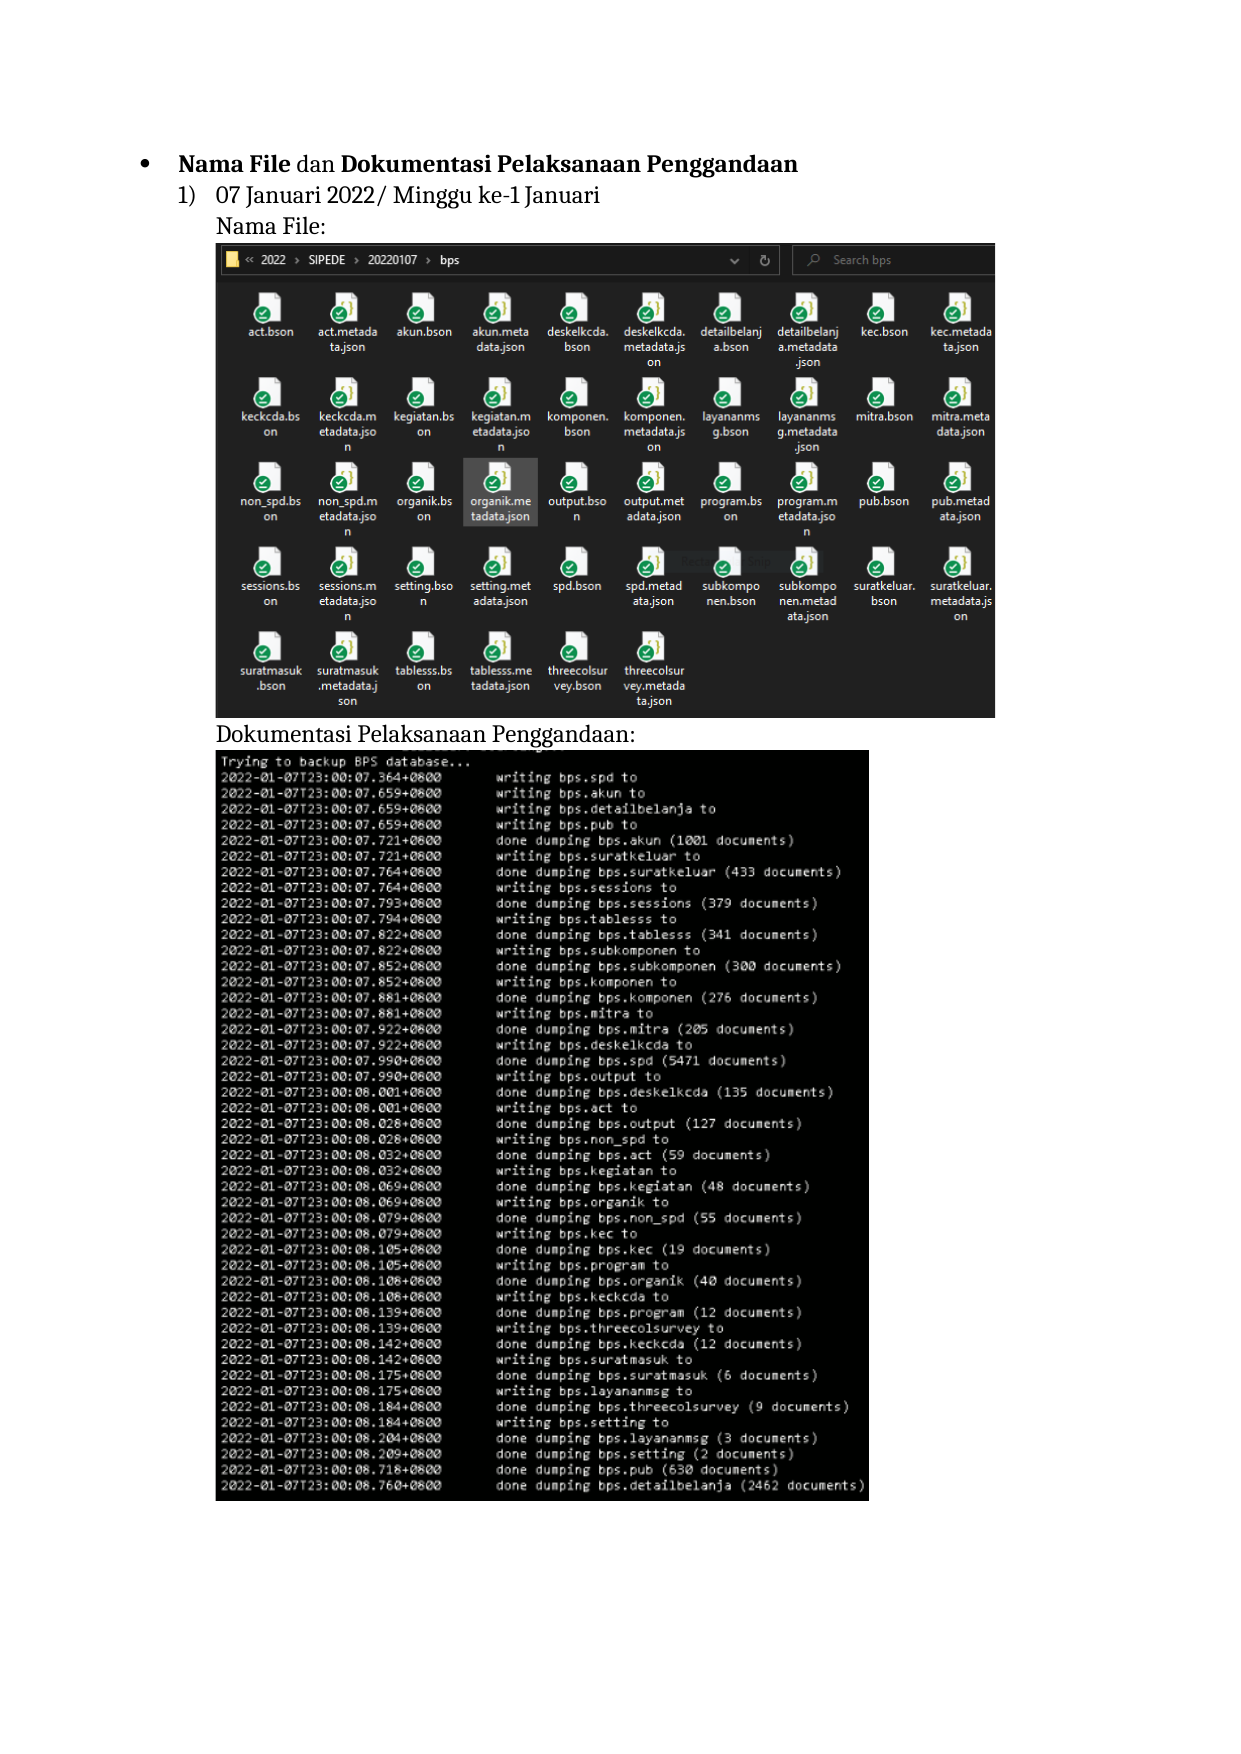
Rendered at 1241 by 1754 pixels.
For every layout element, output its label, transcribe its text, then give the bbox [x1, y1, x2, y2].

list 07 Januari 2022/ Minggu ke-1 Januari [178, 181, 1090, 210]
list Nama File dan Dokumentasi Pelaksanaan Penggandaan [141, 150, 1090, 179]
list Nama File: [216, 212, 1090, 241]
picture [215, 243, 996, 718]
picture [215, 750, 869, 1501]
list Dokumentasi Pelaksanaan Penggandaan: [216, 720, 1090, 748]
